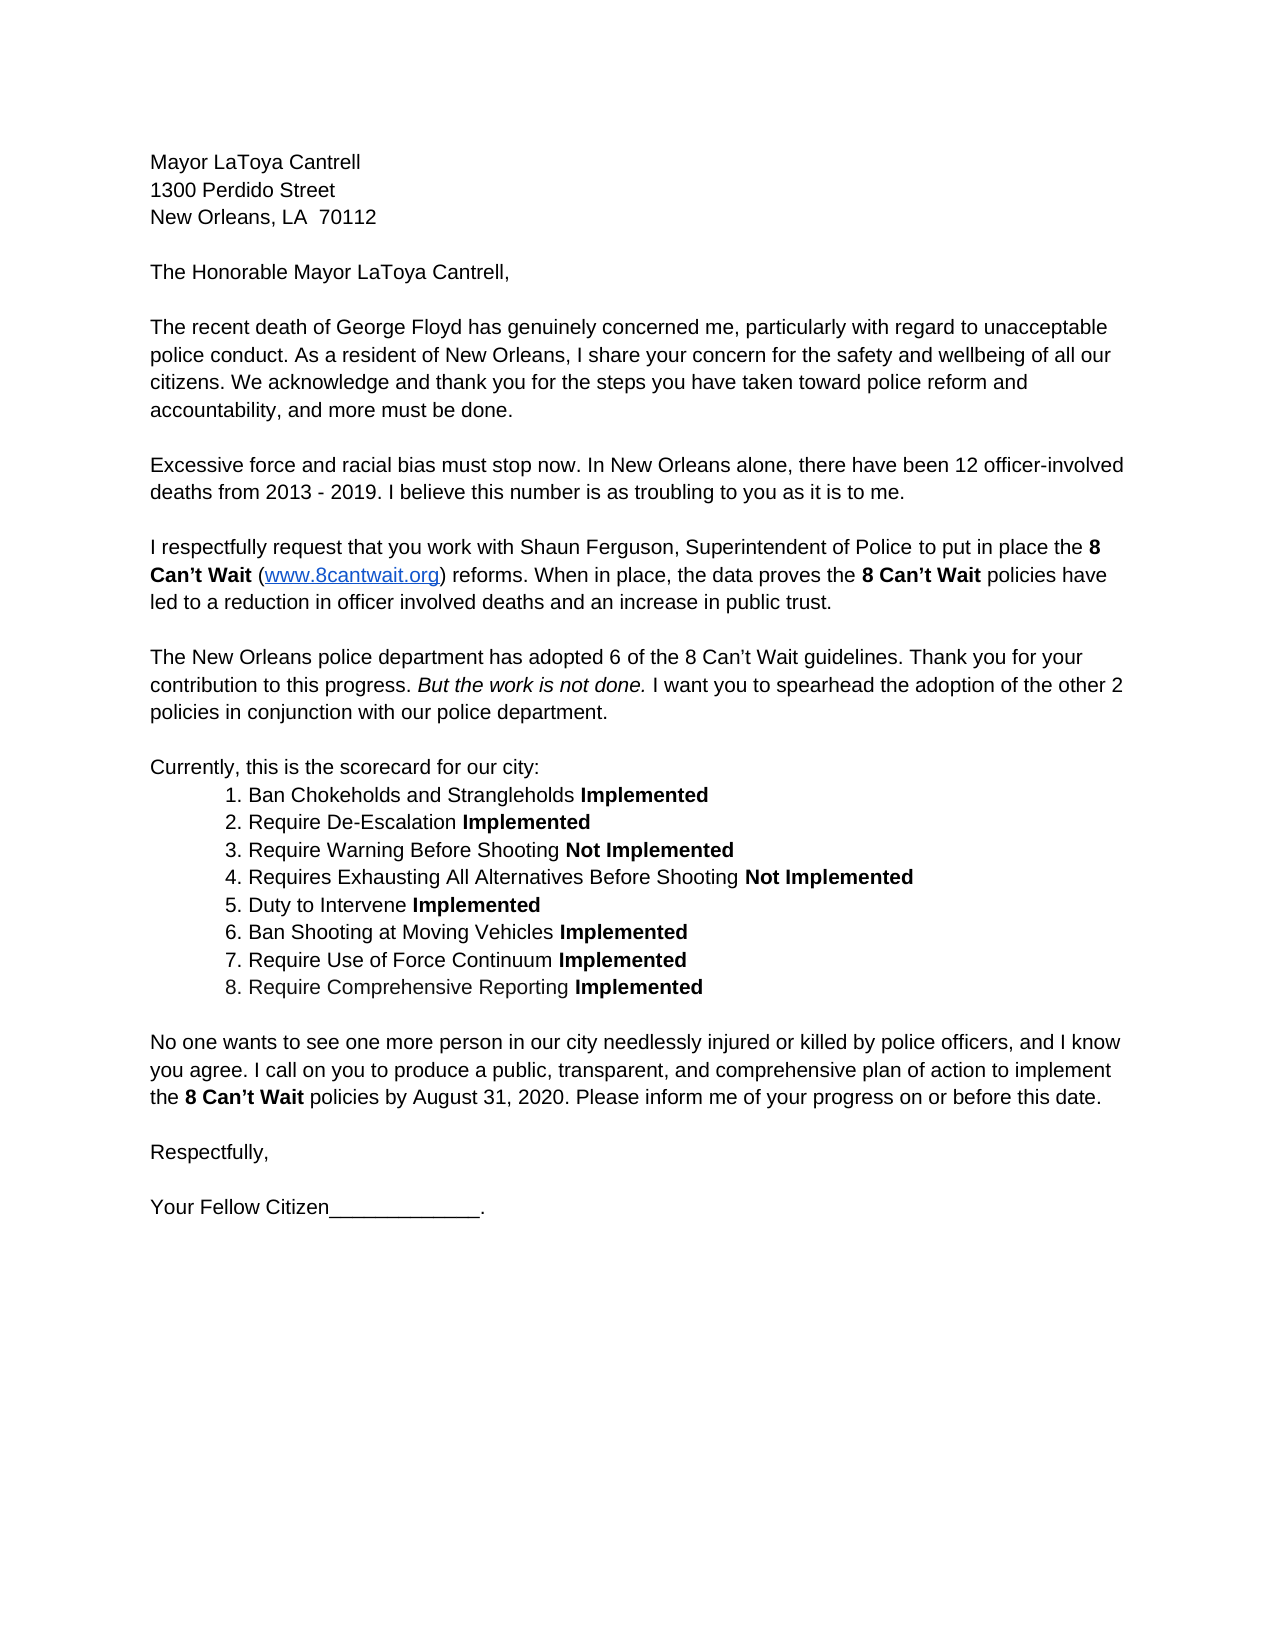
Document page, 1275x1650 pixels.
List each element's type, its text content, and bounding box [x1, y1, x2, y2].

text 6. Ban Shooting at Moving Vehicles Implemented [225, 920, 1125, 944]
text Excessive force and racial bias must stop now. In New Orleans alone, there have been 12 officer-involved deaths from 2013 - 2019. I believe this number is as troubling to you as it is to me. [150, 452, 1125, 504]
text 2. Require De-Escalation Implemented [225, 810, 1125, 834]
text 3. Require Warning Before Shooting Not Implemented [225, 837, 1125, 861]
text The Honorable Mayor LaToya Cantrell, [150, 260, 1125, 284]
text Currently, this is the scorecard for our city: [150, 755, 1125, 779]
text 1. Ban Chokeholds and Strangleholds Implemented [225, 782, 1125, 806]
text The recent death of George Floyd has genuinely concerned me, particularly with regard to unacceptable police conduct. As a resident of New Orleans, I share your concern for the safety and wellbeing of all our citizens. We acknowledge and thank you for the steps you have taken toward police reform and accountability, and more must be done. [150, 315, 1125, 421]
text 7. Require Use of Force Continuum Implemented [225, 947, 1125, 971]
text New Orleans, LA 70112 [150, 205, 1125, 229]
text No one wants to see one more person in our city needlessly injured or killed by police officers, and I know you agree. I call on you to produce a public, transparent, and comprehensive plan of action to implement the 8 Can’t Wait policies by August 31, 2020. Please inform me of your progress on or before this date. [150, 1030, 1125, 1109]
text I respectfully request that you work with Shaun Ferguson, Superintendent of Police to put in place the 8 Can’t Wait (www.8cantwait.org) reforms. When in place, the data proves the 8 Can’t Wait policies have led to a reduction in officer involved deaths and an increase in public trust. [150, 535, 1125, 614]
text 1300 Perdido Street [150, 177, 1125, 201]
text 4. Requires Exhausting All Alternatives Before Shooting Not Implemented [225, 865, 1125, 889]
text Mayor LaToya Cantrell [150, 150, 1125, 174]
text Respectfully, [150, 1140, 1125, 1164]
text 5. Duty to Intervene Implemented [225, 892, 1125, 916]
text Your Fellow Citizen_____________. [150, 1195, 1125, 1219]
text 8. Require Comprehensive Reporting Implemented [225, 975, 1125, 999]
text The New Orleans police department has adopted 6 of the 8 Can’t Wait guidelines. Thank you for your contribution to this progress. But the work is not done. I want you to spearhead the adoption of the other 2 policies in conjunction with our police department. [150, 645, 1125, 724]
